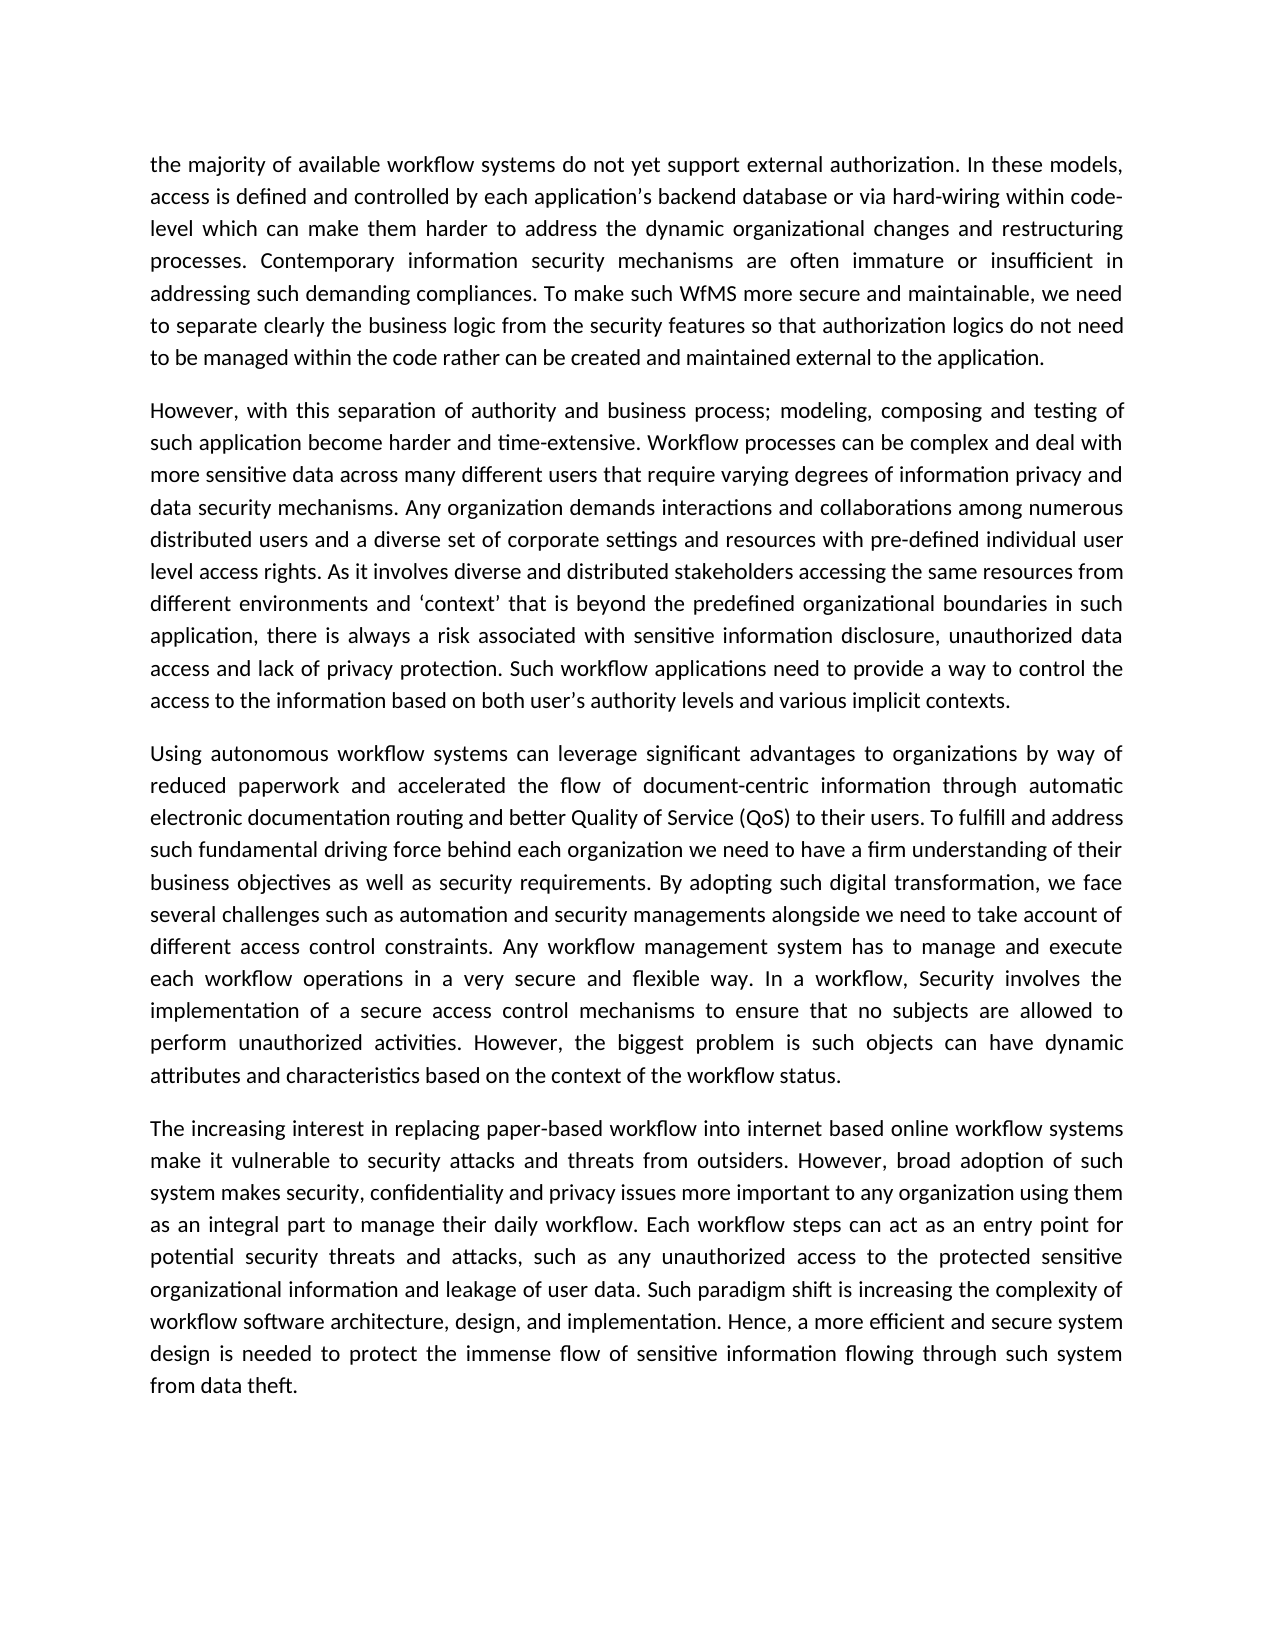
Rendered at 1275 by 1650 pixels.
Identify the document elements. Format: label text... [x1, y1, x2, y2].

text Using autonomous workflow systems can leverage significant advantages to organizations by way of reduced paperwork and accelerated the flow of document-centric information through automatic electronic documentation routing and better Quality of Service (QoS) to their users. To fulfill and address such fundamental driving force behind each organization we need to have a firm understanding of their business objectives as well as security requirements. By adopting such digital transformation, we face several challenges such as automation and security managements alongside we need to take account of different access control constraints. Any workflow management system has to manage and execute each workflow operations in a very secure and flexible way. In a workflow, Security involves the implementation of a secure access control mechanisms to ensure that no subjects are allowed to perform unauthorized activities. However, the biggest problem is such objects can have dynamic attributes and characteristics based on the context of the workflow status. [150, 739, 1125, 1089]
text However, with this separation of authority and business process; modeling, composing and testing of such application become harder and time-extensive. Workflow processes can be complex and deal with more sensitive data across many different users that require varying degrees of information privacy and data security mechanisms. Any organization demands interactions and collaborations among numerous distributed users and a diverse set of corporate settings and resources with pre-defined individual user level access rights. As it involves diverse and distributed stakeholders accessing the same resources from different environments and ‘context’ that is beyond the predefined organizational boundaries in such application, there is always a risk associated with sensitive information disclosure, unauthorized data access and lack of privacy protection. Such workflow applications need to provide a way to control the access to the information based on both user’s authority levels and various implicit contexts. [150, 396, 1125, 714]
text The increasing interest in replacing paper-based workflow into internet based online workflow systems make it vulnerable to security attacks and threats from outsiders. However, broad adoption of such system makes security, confidentiality and privacy issues more important to any organization using them as an integral part to manage their daily workflow. Each workflow steps can act as an entry point for potential security threats and attacks, such as any unauthorized access to the protected sensitive organizational information and leakage of user data. Such paradigm shift is increasing the complexity of workflow software architecture, design, and implementation. Hence, a more efficient and secure system design is needed to protect the immense flow of sensitive information flowing through such system from data theft. [150, 1114, 1125, 1399]
